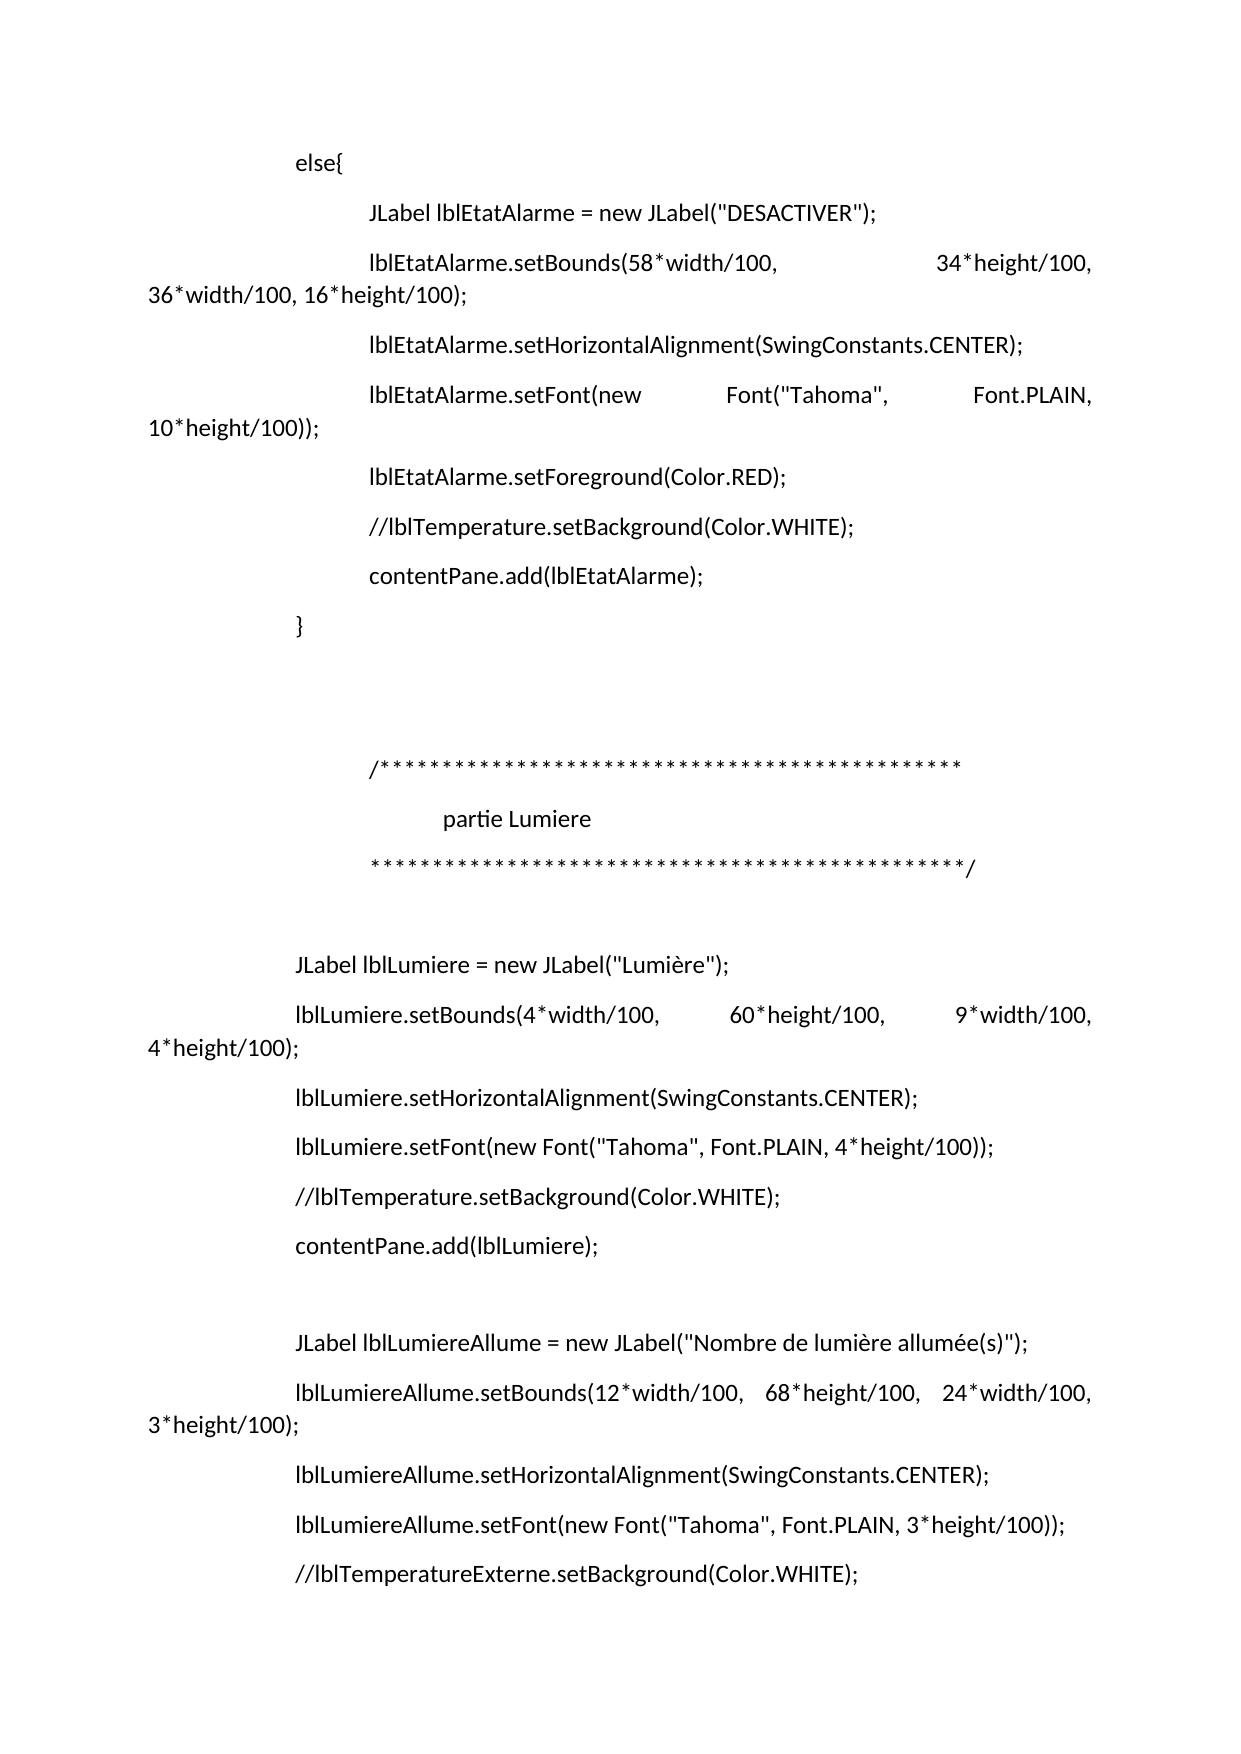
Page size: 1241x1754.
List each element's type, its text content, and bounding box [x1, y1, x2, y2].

text lblLumiereAllume.setBounds(12*width/100, 68*height/100, 24*width/100, 3*height/100); [148, 1377, 1093, 1440]
text JLabel lblLumiereAllume = new JLabel("Nombre de lumière allumée(s)"); [148, 1327, 1093, 1358]
text lblLumiereAllume.setFont(new Font("Tahoma", Font.PLAIN, 3*height/100)); [148, 1509, 1093, 1539]
text JLabel lblLumiere = new JLabel("Lumière"); [148, 950, 1093, 980]
text ************************************************/ [148, 853, 1093, 883]
text lblLumiere.setHorizontalAlignment(SwingConstants.CENTER); [148, 1082, 1093, 1112]
text lblEtatAlarme.setHorizontalAlignment(SwingConstants.CENTER); [148, 329, 1093, 360]
text contentPane.add(lblLumiere); [148, 1231, 1093, 1261]
text /*********************************************** [148, 754, 1093, 784]
text partie Lumiere [148, 803, 1093, 834]
text lblEtatAlarme.setFont(new Font("Tahoma", Font.PLAIN, 10*height/100)); [148, 379, 1093, 442]
text //lblTemperature.setBackground(Color.WHITE); [148, 511, 1093, 541]
text lblLumiereAllume.setHorizontalAlignment(SwingConstants.CENTER); [148, 1459, 1093, 1490]
text lblEtatAlarme.setForeground(Color.RED); [148, 461, 1093, 492]
text lblLumiere.setFont(new Font("Tahoma", Font.PLAIN, 4*height/100)); [148, 1131, 1093, 1162]
text else{ [148, 148, 1093, 178]
text lblEtatAlarme.setBounds(58*width/100, 34*height/100, 36*width/100, 16*height/100); [148, 247, 1093, 310]
text } [148, 610, 1093, 641]
text //lblTemperatureExterne.setBackground(Color.WHITE); [148, 1558, 1093, 1589]
text lblLumiere.setBounds(4*width/100, 60*height/100, 9*width/100, 4*height/100); [148, 999, 1093, 1063]
text JLabel lblEtatAlarme = new JLabel("DESACTIVER"); [148, 197, 1093, 228]
text contentPane.add(lblEtatAlarme); [148, 561, 1093, 591]
text //lblTemperature.setBackground(Color.WHITE); [148, 1181, 1093, 1211]
